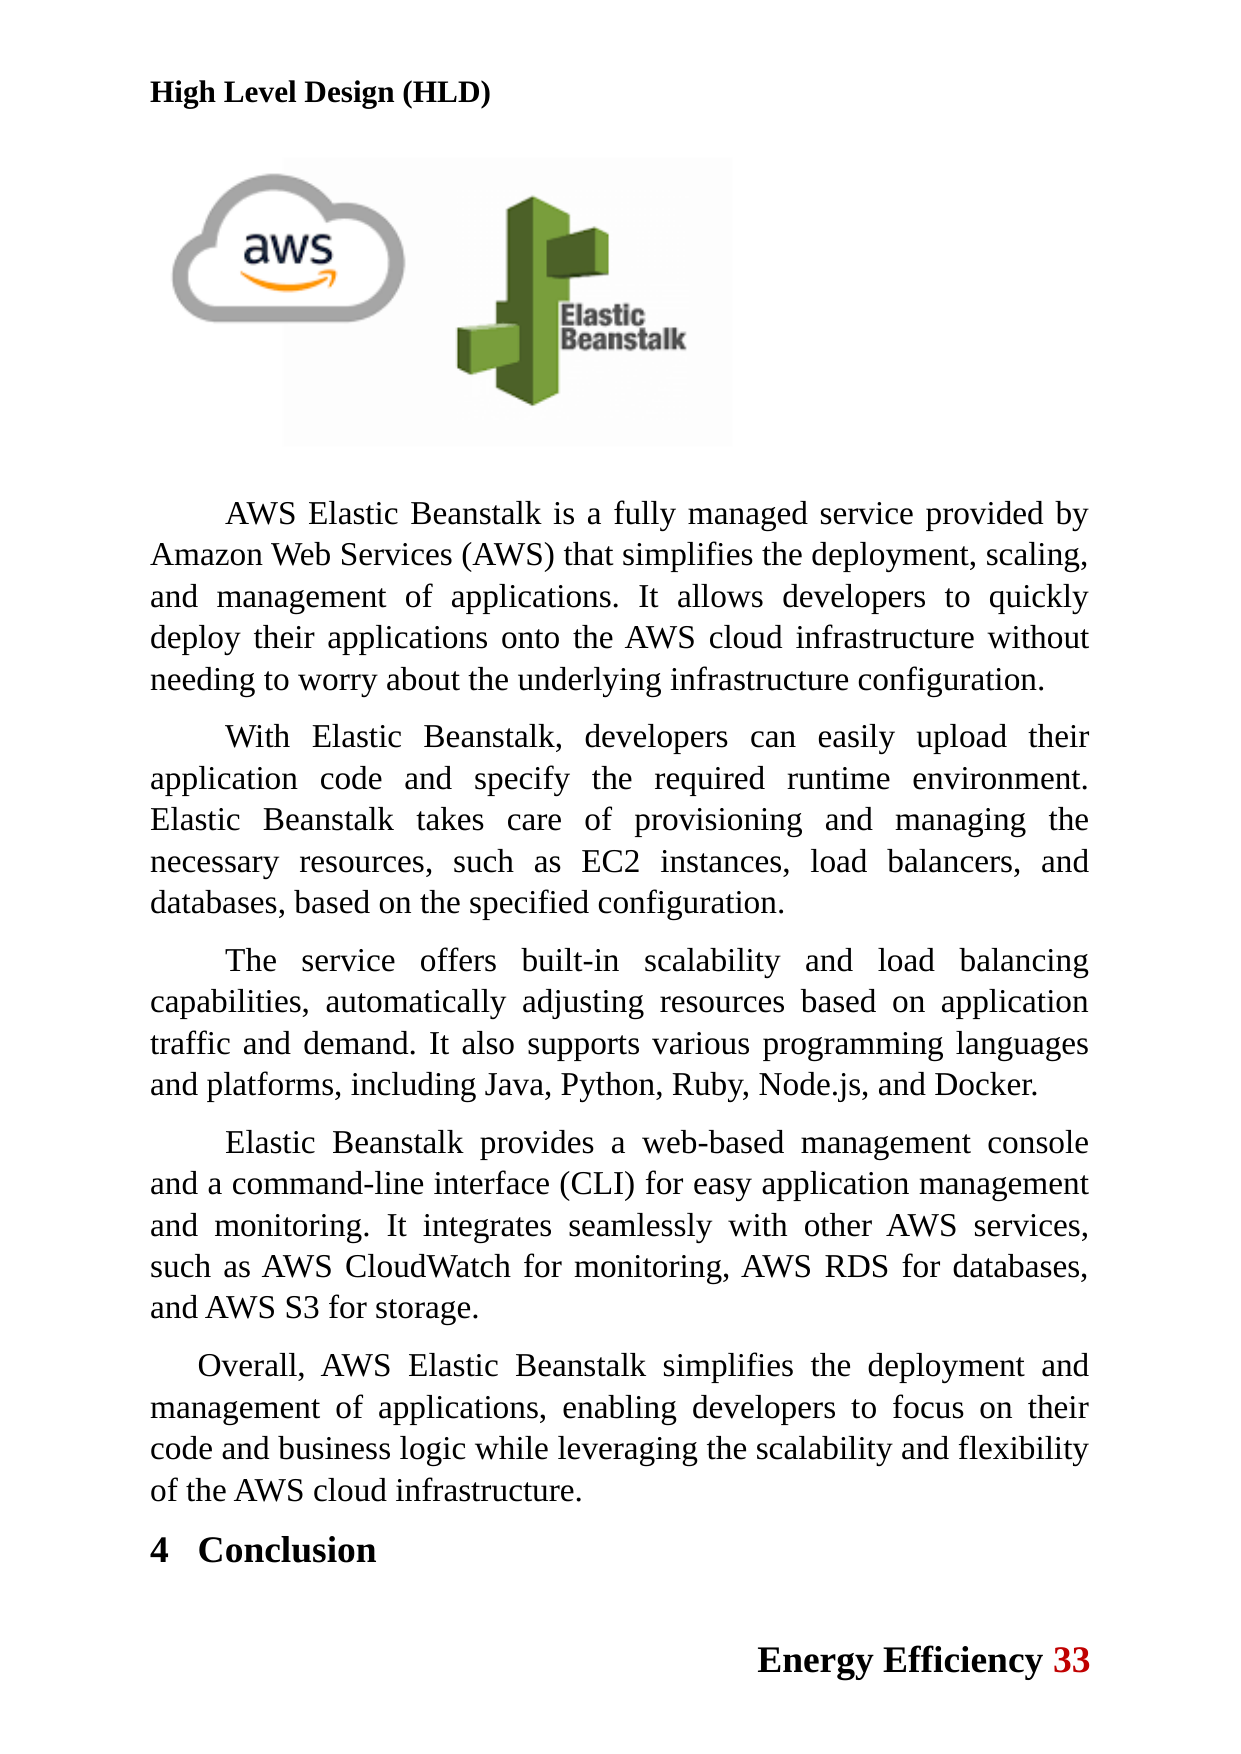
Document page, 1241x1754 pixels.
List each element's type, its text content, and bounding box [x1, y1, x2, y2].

text AWS Elastic Beanstalk is a fully managed service provided by Amazon Web Services (AWS) that simplifies the deployment, scaling, and management of applications. It allows developers to quickly deploy their applications onto the AWS cloud infrastructure without needing to worry about the underlying infrastructure configuration. [150, 493, 1090, 697]
text With Elastic Beanstalk, developers can easily upload their application code and specify the required runtime environment. Elastic Beanstalk takes care of provisioning and managing the necessary resources, such as EC2 instances, load balancers, and databases, based on the specified configuration. [150, 717, 1090, 921]
text Overall, AWS Elastic Beanstalk simplifies the deployment and management of applications, enabling developers to focus on their code and business logic while leveraging the scalability and flexibility of the AWS cloud infrastructure. [150, 1346, 1090, 1508]
picture [150, 150, 733, 474]
text The service offers built-in scalability and load balancing capabilities, automatically adjusting resources based on application traffic and demand. It also supports various programming languages and platforms, including Java, Python, Ruby, Node.js, and Docker. [150, 940, 1090, 1103]
text Elastic Beanstalk provides a web-based management console and a command-line interface (CLI) for easy application management and monitoring. It integrates seamlessly with other AWS services, such as AWS CloudWatch for monitoring, AWS RDS for databases, and AWS S3 for storage. [150, 1122, 1090, 1326]
list Conclusion [150, 1528, 1090, 1571]
